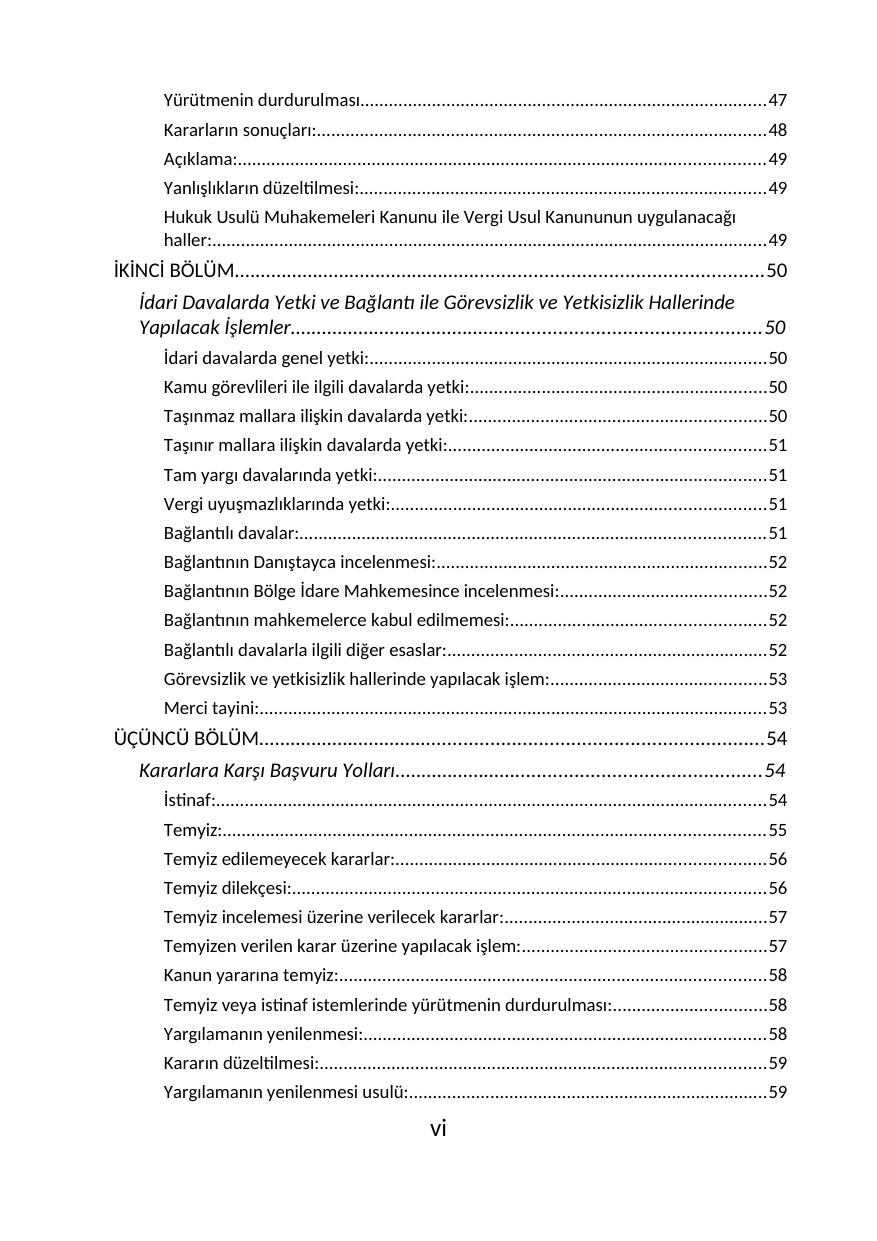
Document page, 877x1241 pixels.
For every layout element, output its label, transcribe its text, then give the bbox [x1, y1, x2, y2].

text İKİNCİ BÖLÜM 50 [113, 257, 788, 283]
text Açıklama: 49 [164, 147, 788, 170]
text Taşınır mallara ilişkin davalarda yetki: 51 [164, 434, 788, 457]
text Yanlışlıkların düzeltilmesi: 49 [164, 176, 788, 199]
text Temyiz: 55 [164, 818, 788, 841]
text Bağlantılı davalarla ilgili diğer esaslar: 52 [164, 638, 788, 661]
text Temyiz edilemeyecek kararlar: 56 [164, 847, 788, 870]
text Temyizen verilen karar üzerine yapılacak işlem: 57 [164, 934, 788, 957]
text Bağlantının Danıştayca incelenmesi: 52 [164, 550, 788, 573]
text Yargılamanın yenilenmesi usulü: 59 [164, 1080, 788, 1103]
text Kararın düzeltilmesi: 59 [164, 1051, 788, 1074]
text İdari davalarda genel yetki: 50 [164, 346, 788, 369]
text Temyiz incelemesi üzerine verilecek kararlar: 57 [164, 905, 788, 928]
text Merci tayini: 53 [164, 696, 788, 719]
text Yürütmenin durdurulması 47 [164, 89, 788, 112]
text Kanun yararına temyiz: 58 [164, 964, 788, 987]
text ÜÇÜNCÜ BÖLÜM 54 [113, 725, 788, 751]
text Taşınmaz mallara ilişkin davalarda yetki: 50 [164, 404, 788, 427]
text Yargılamanın yenilenmesi: 58 [164, 1022, 788, 1045]
text Kararların sonuçları: 48 [164, 118, 788, 141]
text Bağlantılı davalar: 51 [164, 521, 788, 544]
text Kamu görevlileri ile ilgili davalarda yetki: 50 [164, 375, 788, 398]
text Bağlantının mahkemelerce kabul edilmemesi: 52 [164, 609, 788, 632]
text İstinaf: 54 [164, 789, 788, 812]
text Temyiz dilekçesi: 56 [164, 876, 788, 899]
text Tam yargı davalarında yetki: 51 [164, 463, 788, 486]
text Kararlara Karşı Başvuru Yolları 54 [139, 757, 788, 782]
text Görevsizlik ve yetkisizlik hallerinde yapılacak işlem: 53 [164, 667, 788, 690]
text Temyiz veya istinaf istemlerinde yürütmenin durdurulması: 58 [164, 993, 788, 1016]
text Bağlantının Bölge İdare Mahkemesince incelenmesi: 52 [164, 579, 788, 602]
text Vergi uyuşmazlıklarında yetki: 51 [164, 492, 788, 515]
text İdari Davalarda Yetki ve Bağlantı ile Görevsizlik ve Yetkisizlik Hallerinde Yapılacak İşlemler 50 [139, 289, 788, 340]
text Hukuk Usulü Muhakemeleri Kanunu ile Vergi Usul Kanununun uygulanacağı haller: 49 [164, 205, 788, 251]
